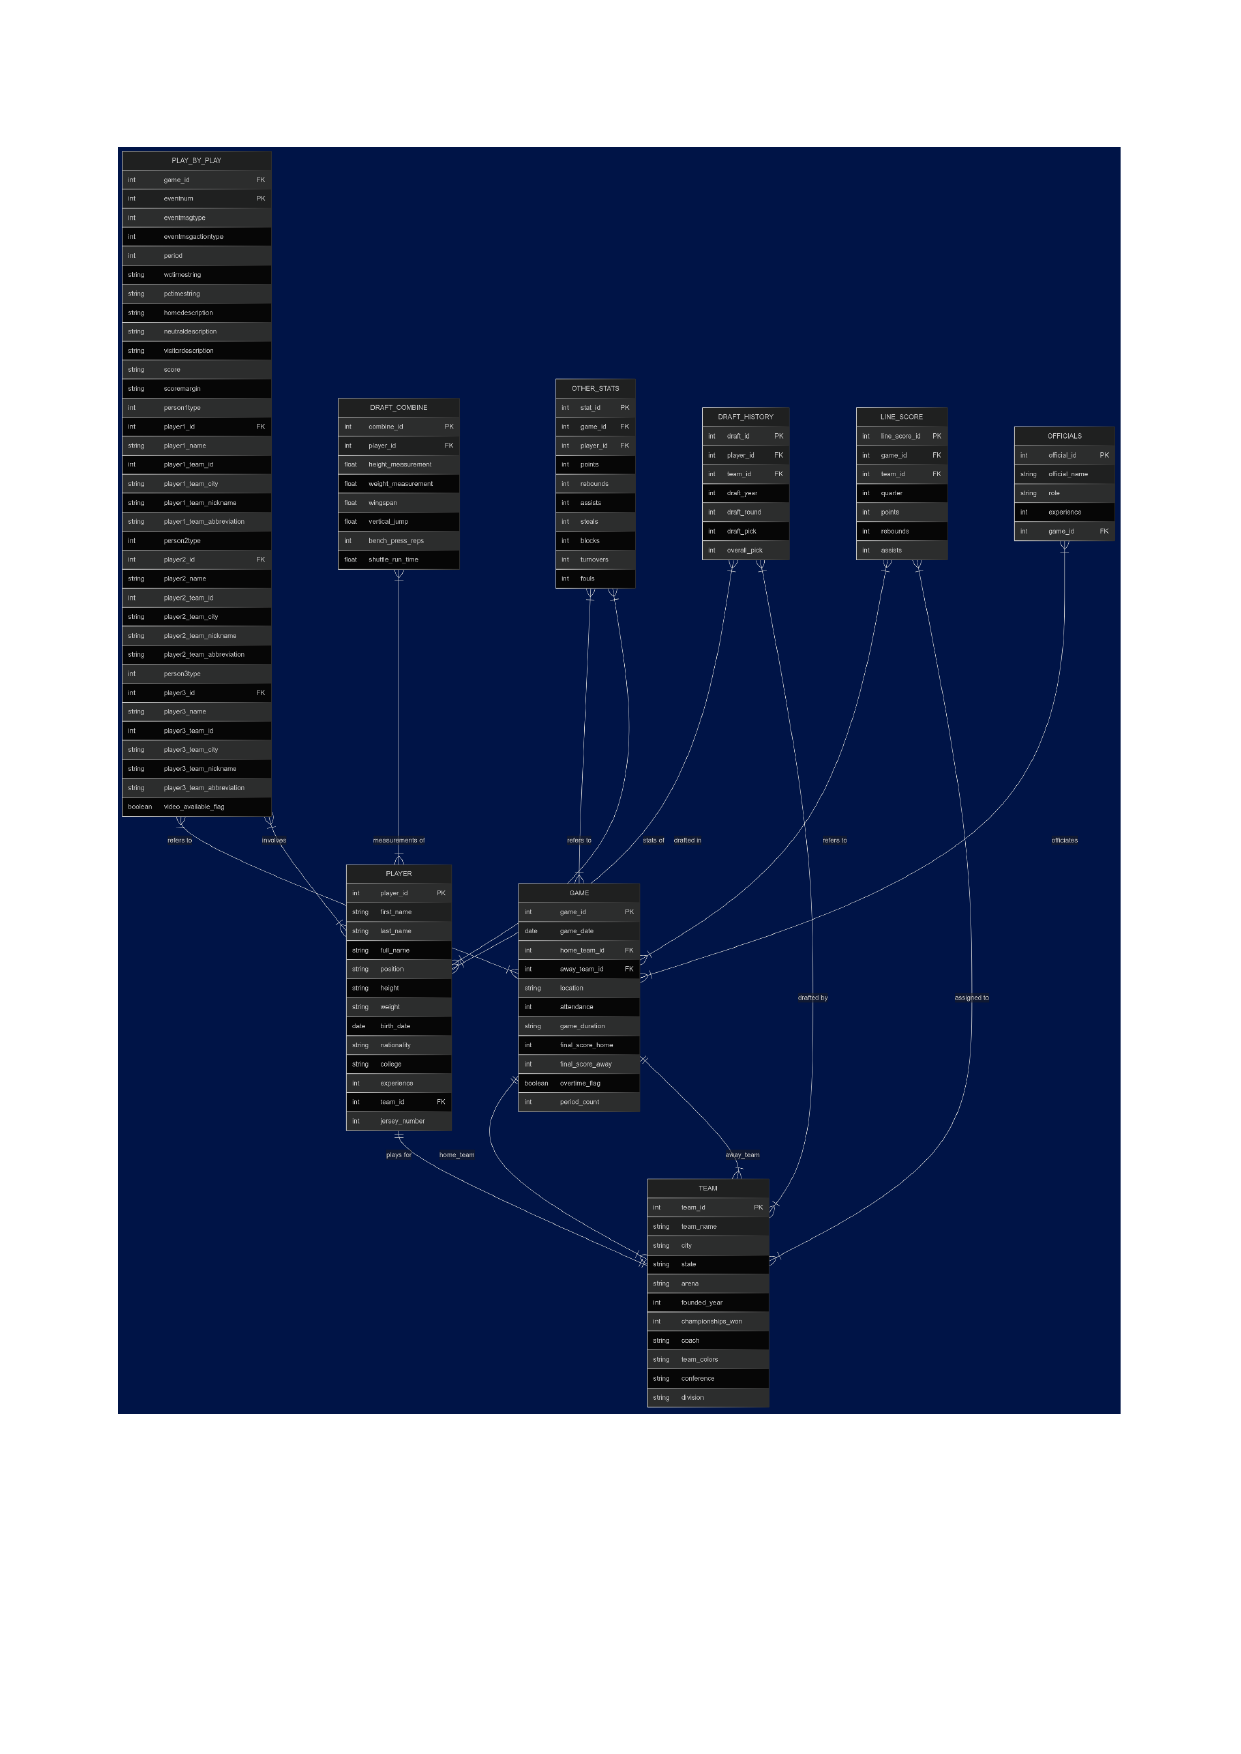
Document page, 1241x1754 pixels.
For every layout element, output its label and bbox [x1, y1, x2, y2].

picture [118, 147, 1121, 1414]
